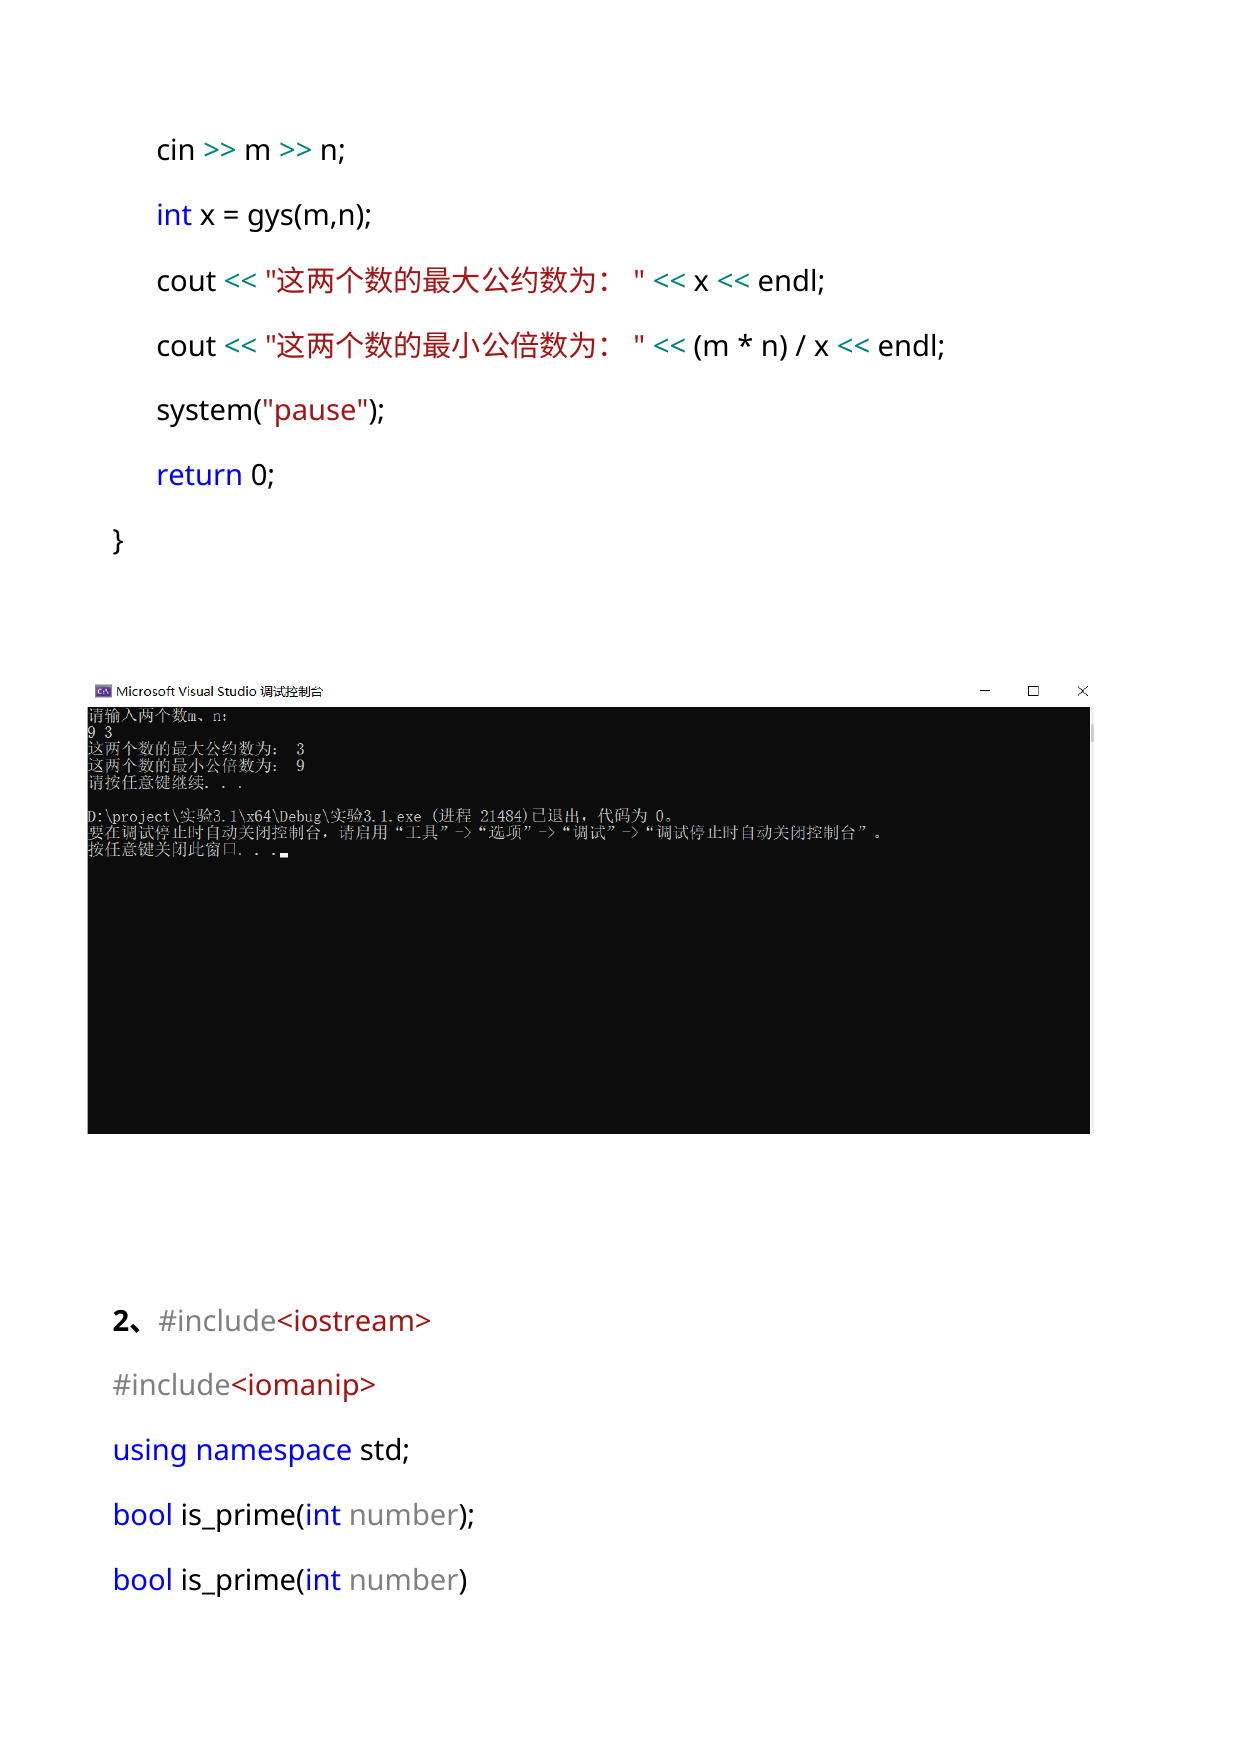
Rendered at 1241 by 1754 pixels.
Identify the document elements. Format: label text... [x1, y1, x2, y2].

text using namespace std; [112, 1417, 1118, 1482]
text system("pause"); [112, 377, 1118, 442]
text bool is_prime(int number) [112, 1547, 1118, 1612]
text int x = gys(m,n); [112, 182, 1118, 247]
picture [87, 678, 1094, 1134]
text } [112, 507, 1118, 572]
text cout << "这两个数的最大公约数为： " << x << endl; [112, 247, 1118, 312]
text return 0; [112, 442, 1118, 507]
text cout << "这两个数的最小公倍数为： " << (m * n) / x << endl; [112, 312, 1118, 377]
text 2、#include<iostream> [112, 1287, 1118, 1352]
text #include<iomanip> [112, 1352, 1118, 1417]
text cin >> m >> n; [112, 117, 1118, 182]
text bool is_prime(int number); [112, 1482, 1118, 1547]
